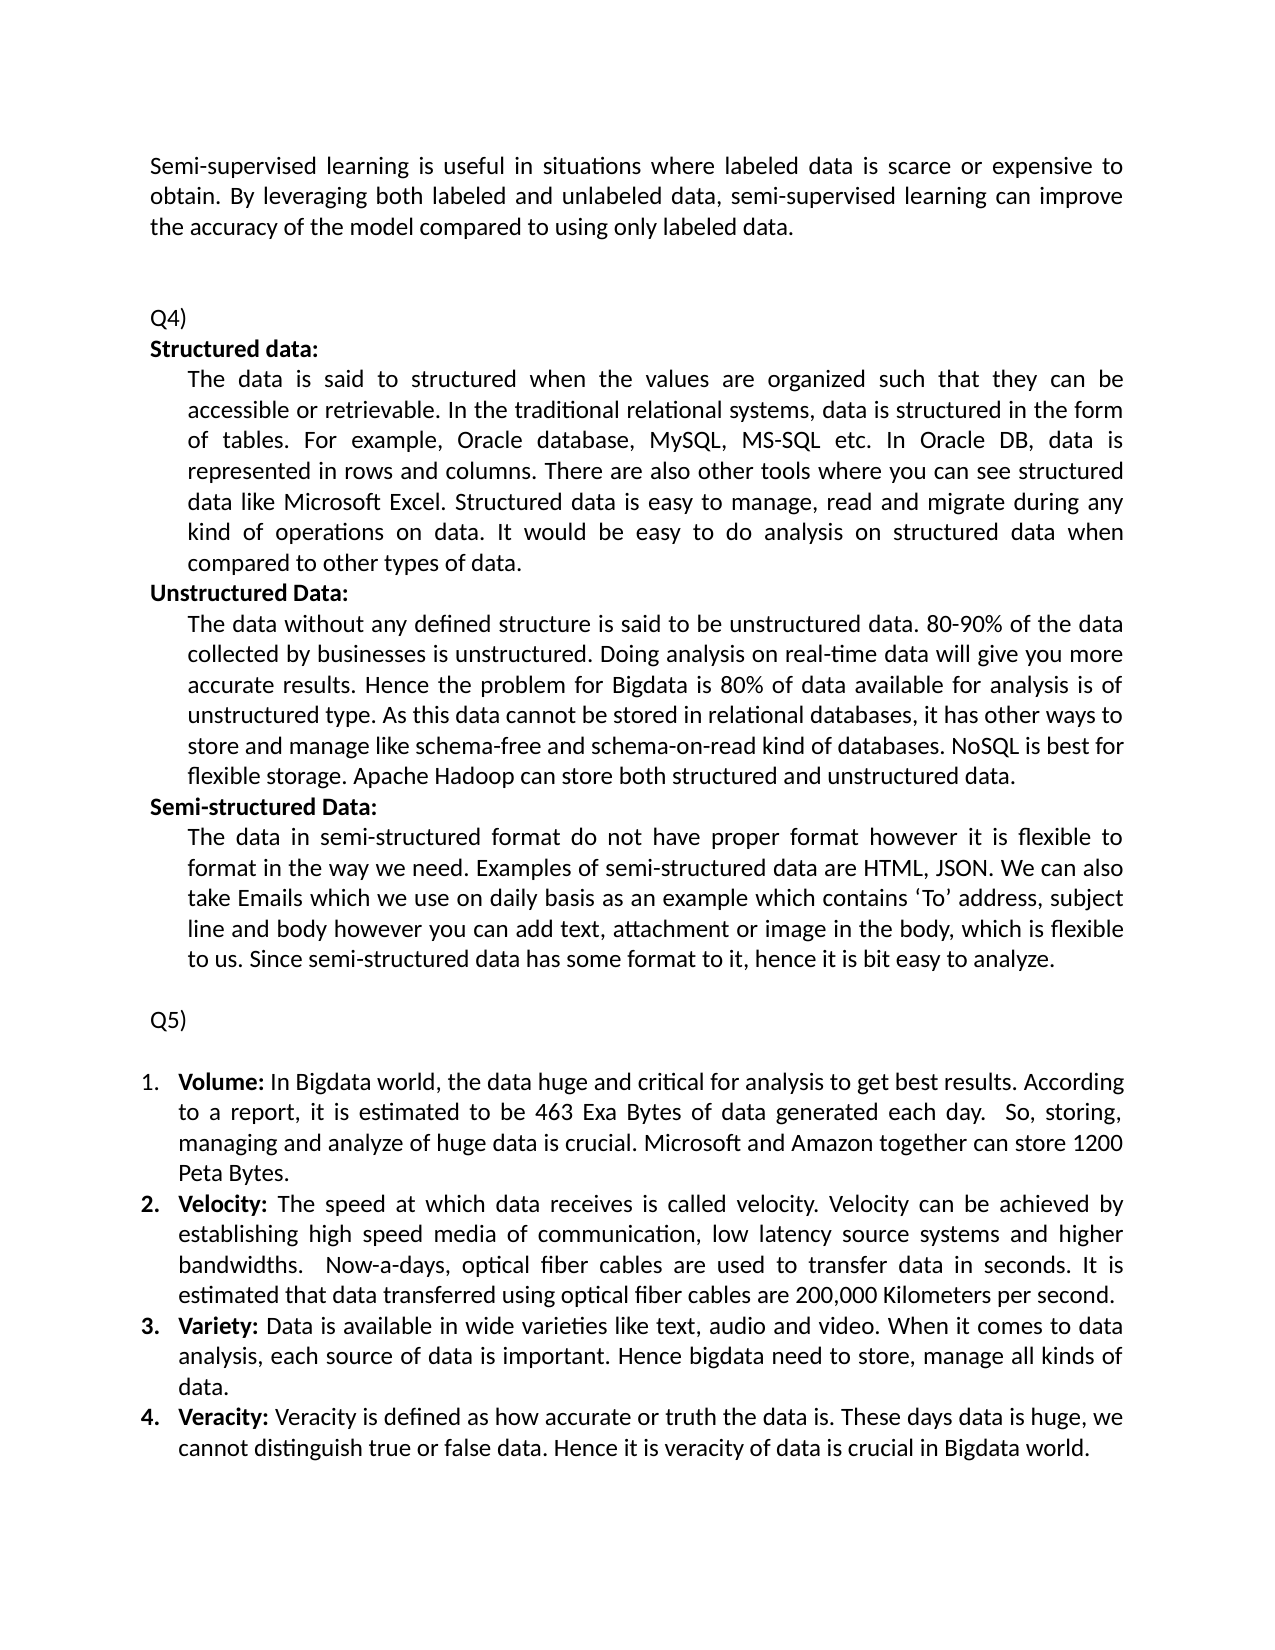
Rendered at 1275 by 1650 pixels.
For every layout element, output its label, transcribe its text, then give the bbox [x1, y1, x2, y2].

list Variety: Data is available in wide varieties like text, audio and video. When it comes to data analysis, each source of data is important. Hence bigdata need to store, manage all kinds of data. [141, 1310, 1125, 1401]
list Volume: In Bigdata world, the data huge and critical for analysis to get best results. According to a report, it is estimated to be 463 Exa Bytes of data generated each day. So, storing, managing and analyze of huge data is crucial. Microsoft and Amazon together can store 1200 Peta Bytes. [141, 1066, 1125, 1188]
text Q4) [150, 303, 1125, 333]
list Velocity: The speed at which data receives is called velocity. Velocity can be achieved by establishing high speed media of communication, low latency source systems and higher bandwidths. Now-a-days, optical fiber cables are used to transfer data in seconds. It is estimated that data transferred using optical fiber cables are 200,000 Kilometers per second. [141, 1188, 1125, 1310]
text Unstructured Data: [150, 577, 1125, 608]
text Structured data: [150, 333, 1125, 364]
text The data in semi-structured format do not have proper format however it is flexible to format in the way we need. Examples of semi-structured data are HTML, JSON. We can also take Emails which we use on daily basis as an example which contains ‘To’ address, subject line and body however you can add text, attachment or image in the body, which is flexible to us. Since semi-structured data has some format to it, hence it is bit easy to analyze. [187, 821, 1125, 974]
text Semi-structured Data: [150, 791, 1125, 821]
list Veracity: Veracity is defined as how accurate or truth the data is. These days data is huge, we cannot distinguish true or false data. Hence it is veracity of data is crucial in Bigdata world. [141, 1401, 1125, 1462]
text The data without any defined structure is said to be unstructured data. 80-90% of the data collected by businesses is unstructured. Doing analysis on real-time data will give you more accurate results. Hence the problem for Bigdata is 80% of data available for analysis is of unstructured type. As this data cannot be stored in relational databases, it has other ways to store and manage like schema-free and schema-on-read kind of databases. NoSQL is best for flexible storage. Apache Hadoop can store both structured and unstructured data. [187, 608, 1125, 791]
text Q5) [150, 1004, 1125, 1035]
text Semi-supervised learning is useful in situations where labeled data is scarce or expensive to obtain. By leveraging both labeled and unlabeled data, semi-supervised learning can improve the accuracy of the model compared to using only labeled data. [150, 150, 1125, 242]
text The data is said to structured when the values are organized such that they can be accessible or retrievable. In the traditional relational systems, data is structured in the form of tables. For example, Oracle database, MySQL, MS-SQL etc. In Oracle DB, data is represented in rows and columns. There are also other tools where you can see structured data like Microsoft Excel. Structured data is easy to manage, read and migrate during any kind of operations on data. It would be easy to do analysis on structured data when compared to other types of data. [187, 364, 1125, 577]
